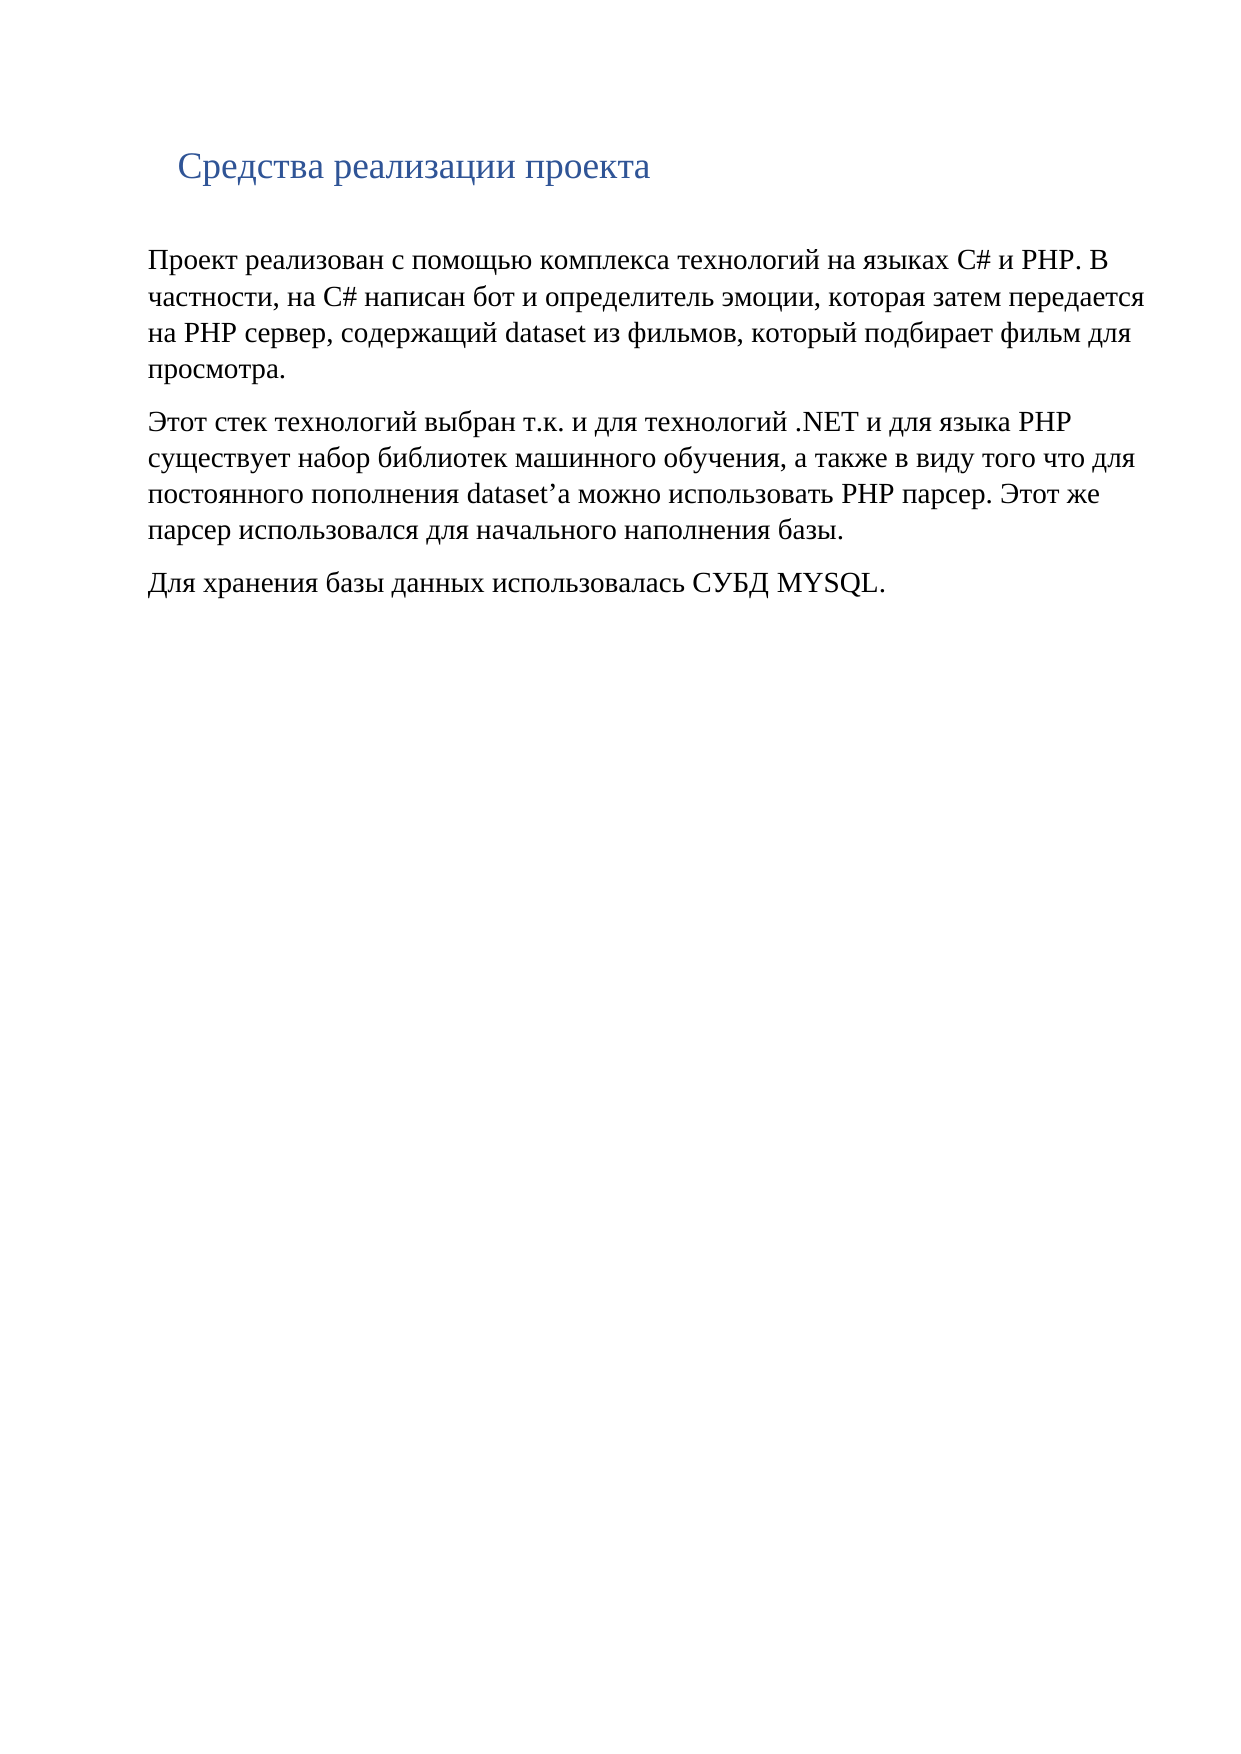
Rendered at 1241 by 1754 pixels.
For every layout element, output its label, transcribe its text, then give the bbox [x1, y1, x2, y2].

subtitle Средства реализации проекта [177, 143, 1152, 186]
text Для хранения базы данных использовалась СУБД MYSQL. [148, 565, 1152, 598]
text Проект реализован с помощью комплекса технологий на языках C# и PHP. В частности, на C# написан бот и определитель эмоции, которая затем передается на PHP сервер, содержащий dataset из фильмов, который подбирает фильм для просмотра. [148, 242, 1152, 384]
text Этот стек технологий выбран т.к. и для технологий .NET и для языка PHP существует набор библиотек машинного обучения, а также в виду того что для постоянного пополнения dataset’а можно использовать PHP парсер. Этот же парсер использовался для начального наполнения базы. [148, 404, 1152, 546]
